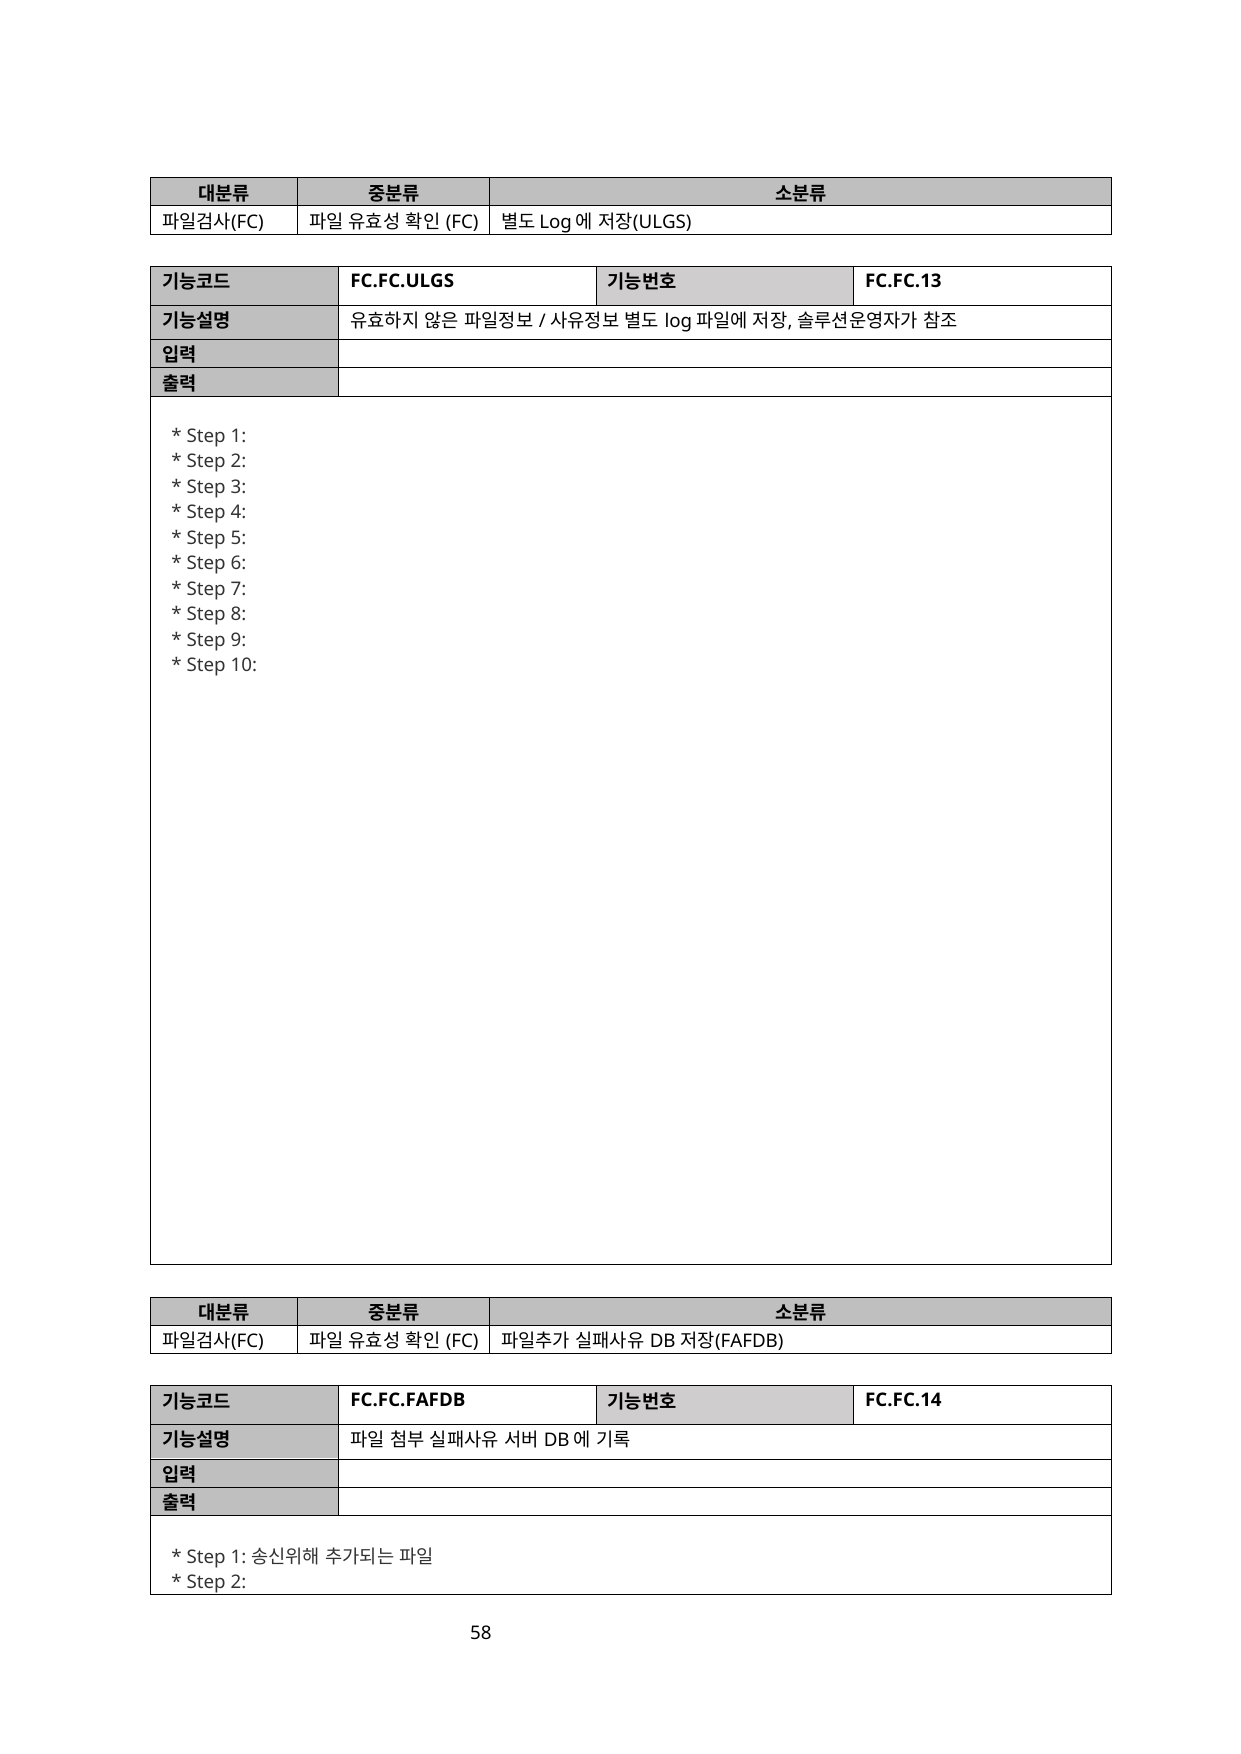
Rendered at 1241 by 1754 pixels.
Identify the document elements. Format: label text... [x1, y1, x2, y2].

table_header 중분류 [298, 1298, 489, 1325]
table_cell [339, 1488, 1111, 1515]
table_cell 입력 [151, 340, 338, 367]
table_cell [151, 1516, 1111, 1594]
table_header 기능코드 [151, 1386, 338, 1424]
table_header 대분류 [151, 1298, 297, 1325]
table_cell 파일 유효성 확인 (FC) [298, 206, 489, 234]
table_header 기능번호 [597, 1386, 853, 1424]
table_header FC.FC.FAFDB [339, 1386, 596, 1424]
table_cell [339, 340, 1111, 367]
table_header 소분류 [490, 178, 1111, 205]
table_header FC.FC.ULGS [339, 267, 596, 305]
table_header 소분류 [490, 1298, 1111, 1325]
table_cell 기능설명 [151, 306, 338, 339]
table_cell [151, 397, 1111, 1264]
table_header 대분류 [151, 178, 297, 205]
table_cell 파일추가 실패사유 DB 저장(FAFDB) [490, 1326, 1111, 1353]
table_cell [339, 368, 1111, 396]
table_cell 파일검사(FC) [151, 206, 297, 234]
table_cell 별도Log에 저장(ULGS) [490, 206, 1111, 234]
table_header FC.FC.14 [854, 1386, 1111, 1424]
table_header 기능번호 [597, 267, 853, 305]
table_cell 출력 [151, 1488, 338, 1515]
table_header FC.FC.13 [854, 267, 1111, 305]
table_header 기능코드 [151, 267, 338, 305]
table_cell [339, 1460, 1111, 1487]
table_cell 기능설명 [151, 1425, 338, 1458]
table_cell 입력 [151, 1460, 338, 1487]
table_cell 파일 유효성 확인 (FC) [298, 1326, 489, 1353]
table_cell 파일검사(FC) [151, 1326, 297, 1353]
table_cell 유효하지 않은 파일정보 / 사유정보 별도 log파일에 저장, 솔루션운영자가 참조 [339, 306, 1111, 339]
table_cell 출력 [151, 368, 338, 396]
table_header 중분류 [298, 178, 489, 205]
table_cell 파일 첨부 실패사유 서버 DB에 기록 [339, 1425, 1111, 1458]
